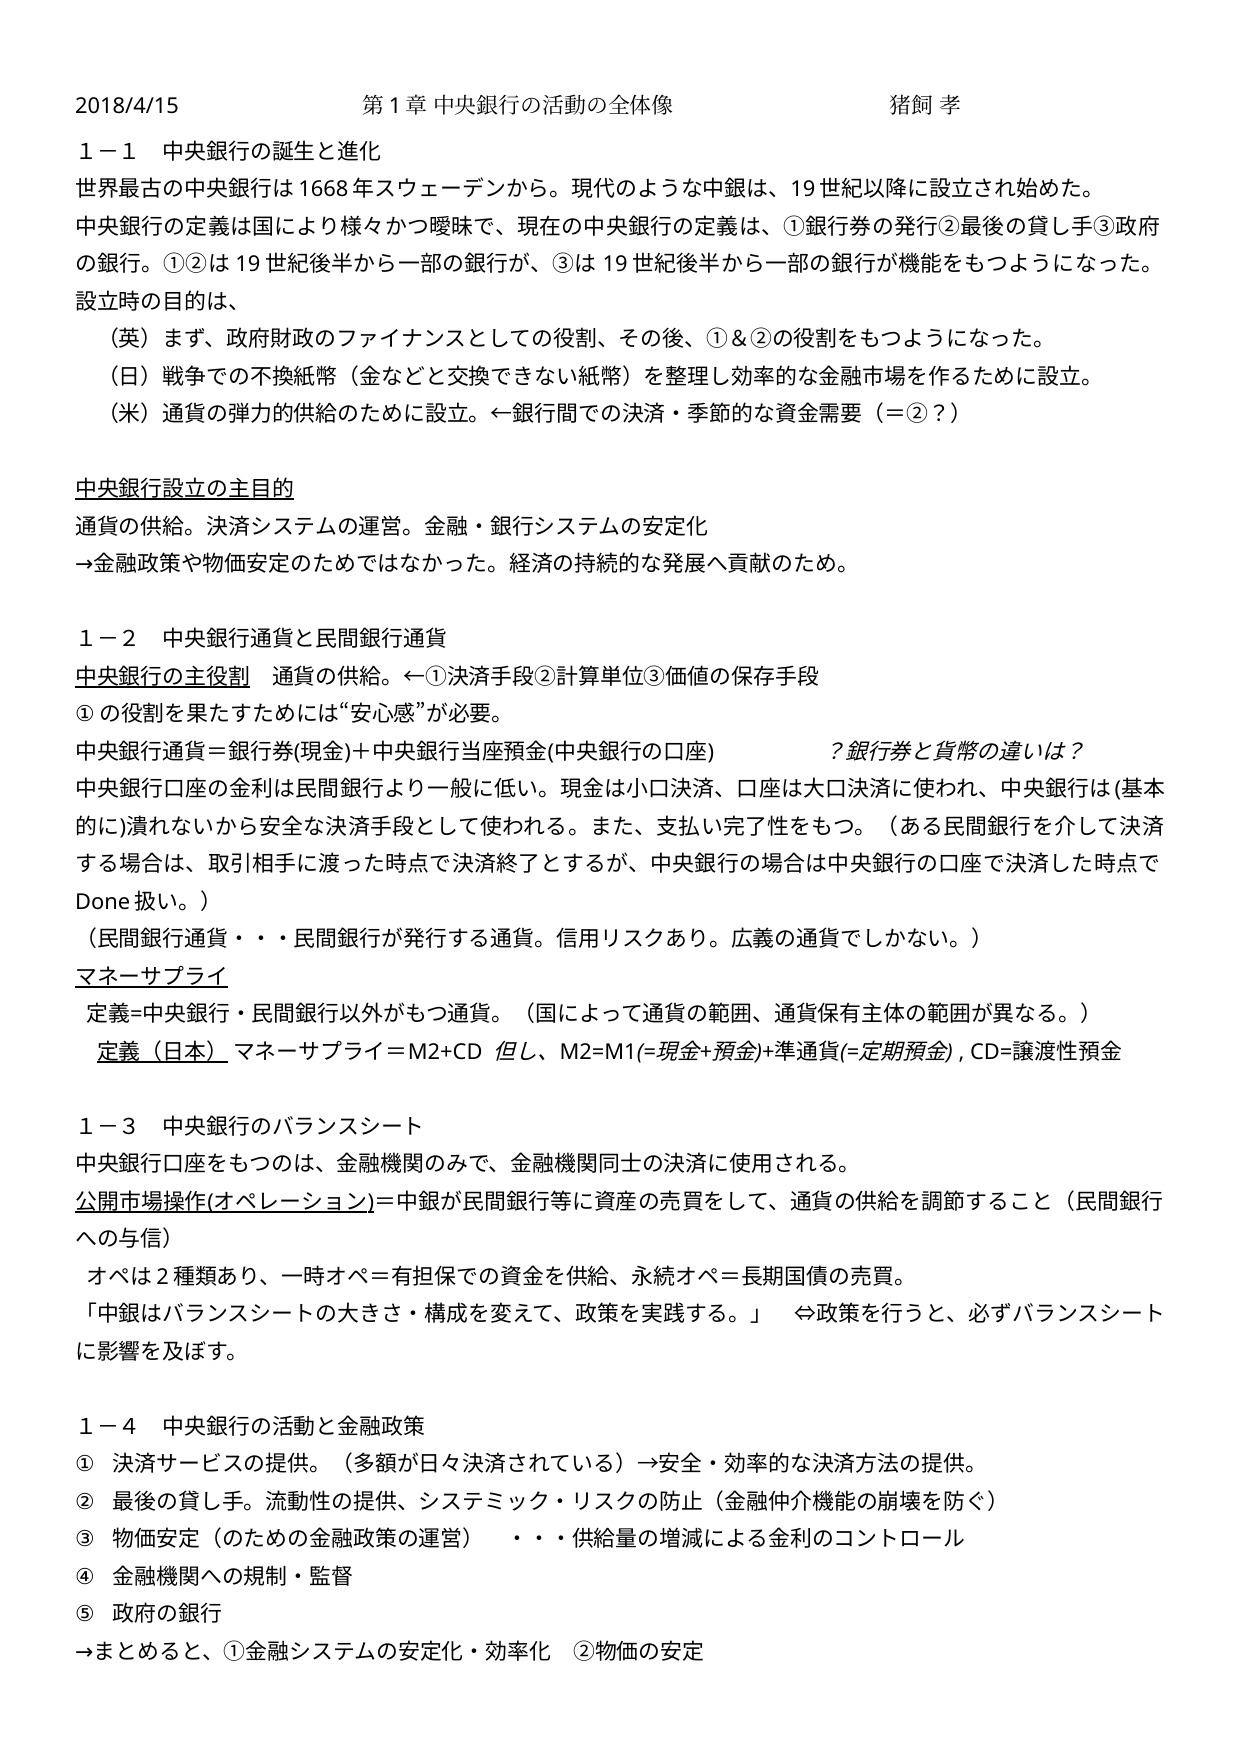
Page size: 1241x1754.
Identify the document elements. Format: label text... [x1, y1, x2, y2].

text 「中銀はバランスシートの大きさ・構成を変えて、政策を実践する。」 ⇔政策を行うと、必ずバランスシートに影響を及ぼす。 [75, 1293, 1165, 1368]
text 中央銀行口座をもつのは、金融機関のみで、金融機関同士の決済に使用される。 [75, 1143, 1165, 1181]
text （英）まず、政府財政のファイナンスとしての役割、その後、①＆②の役割をもつようになった。 [75, 318, 1165, 356]
text 中央銀行設立の主目的 [75, 468, 1165, 506]
list 物価安定（のための金融政策の運営） ・・・供給量の増減による金利のコントロール [75, 1518, 1165, 1556]
text （日）戦争での不換紙幣（金などと交換できない紙幣）を整理し効率的な金融市場を作るために設立。 [97, 356, 1165, 393]
text 中央銀行の定義は国により様々かつ曖昧で、現在の中央銀行の定義は、①銀行券の発行②最後の貸し手③政府の銀行。①②は19世紀後半から一部の銀行が、③は19世紀後半から一部の銀行が機能をもつようになった。設立時の目的は、 [75, 206, 1165, 318]
text 公開市場操作(オペレーション)＝中銀が民間銀行等に資産の売買をして、通貨の供給を調節すること（民間銀行への与信） [75, 1181, 1165, 1256]
text →金融政策や物価安定のためではなかった。経済の持続的な発展へ貢献のため。 [75, 543, 1165, 581]
text 定義=中央銀行・民間銀行以外がもつ通貨。（国によって通貨の範囲、通貨保有主体の範囲が異なる。） [75, 993, 1165, 1031]
text ①の役割を果たすためには“安心感”が必要。 [75, 693, 1165, 731]
list 金融機関への規制・監督 [75, 1556, 1165, 1593]
list 最後の貸し手。流動性の提供、システミック・リスクの防止（金融仲介機能の崩壊を防ぐ） [75, 1481, 1165, 1518]
text 世界最古の中央銀行は1668年スウェーデンから。現代のような中銀は、19世紀以降に設立され始めた。 [75, 168, 1165, 206]
text （民間銀行通貨・・・民間銀行が発行する通貨。信用リスクあり。広義の通貨でしかない。） [75, 918, 1165, 956]
text １－４ 中央銀行の活動と金融政策 [75, 1406, 1165, 1443]
text １－１ 中央銀行の誕生と進化 [75, 131, 1165, 168]
text →まとめると、①金融システムの安定化・効率化 ②物価の安定 [75, 1631, 1165, 1668]
text １－２ 中央銀行通貨と民間銀行通貨 [75, 618, 1165, 656]
text 定義（日本） マネーサプライ＝M2+CD 但し、M2=M1(=現金+預金)+準通貨(=定期預金) , CD=譲渡性預金 [75, 1031, 1165, 1068]
text 中央銀行口座の金利は民間銀行より一般に低い。現金は小口決済、口座は大口決済に使われ、中央銀行は(基本的に)潰れないから安全な決済手段として使われる。また、支払い完了性をもつ。（ある民間銀行を介して決済する場合は、取引相手に渡った時点で決済終了とするが、中央銀行の場合は中央銀行の口座で決済した時点でDone扱い。） [75, 768, 1165, 918]
text （米）通貨の弾力的供給のために設立。←銀行間での決済・季節的な資金需要（＝②？） [97, 393, 1165, 431]
list 政府の銀行 [75, 1593, 1165, 1631]
text オペは2種類あり、一時オペ＝有担保での資金を供給、永続オペ＝長期国債の売買。 [75, 1256, 1165, 1293]
text 通貨の供給。決済システムの運営。金融・銀行システムの安定化 [75, 506, 1165, 543]
text マネーサプライ [75, 956, 1165, 993]
text １－３ 中央銀行のバランスシート [75, 1106, 1165, 1143]
text 中央銀行通貨＝銀行券(現金)＋中央銀行当座預金(中央銀行の口座) ？銀行券と貨幣の違いは？ [75, 731, 1165, 768]
list 決済サービスの提供。（多額が日々決済されている）→安全・効率的な決済方法の提供。 [75, 1443, 1165, 1481]
text 中央銀行の主役割 通貨の供給。←①決済手段②計算単位③価値の保存手段 [75, 656, 1165, 693]
